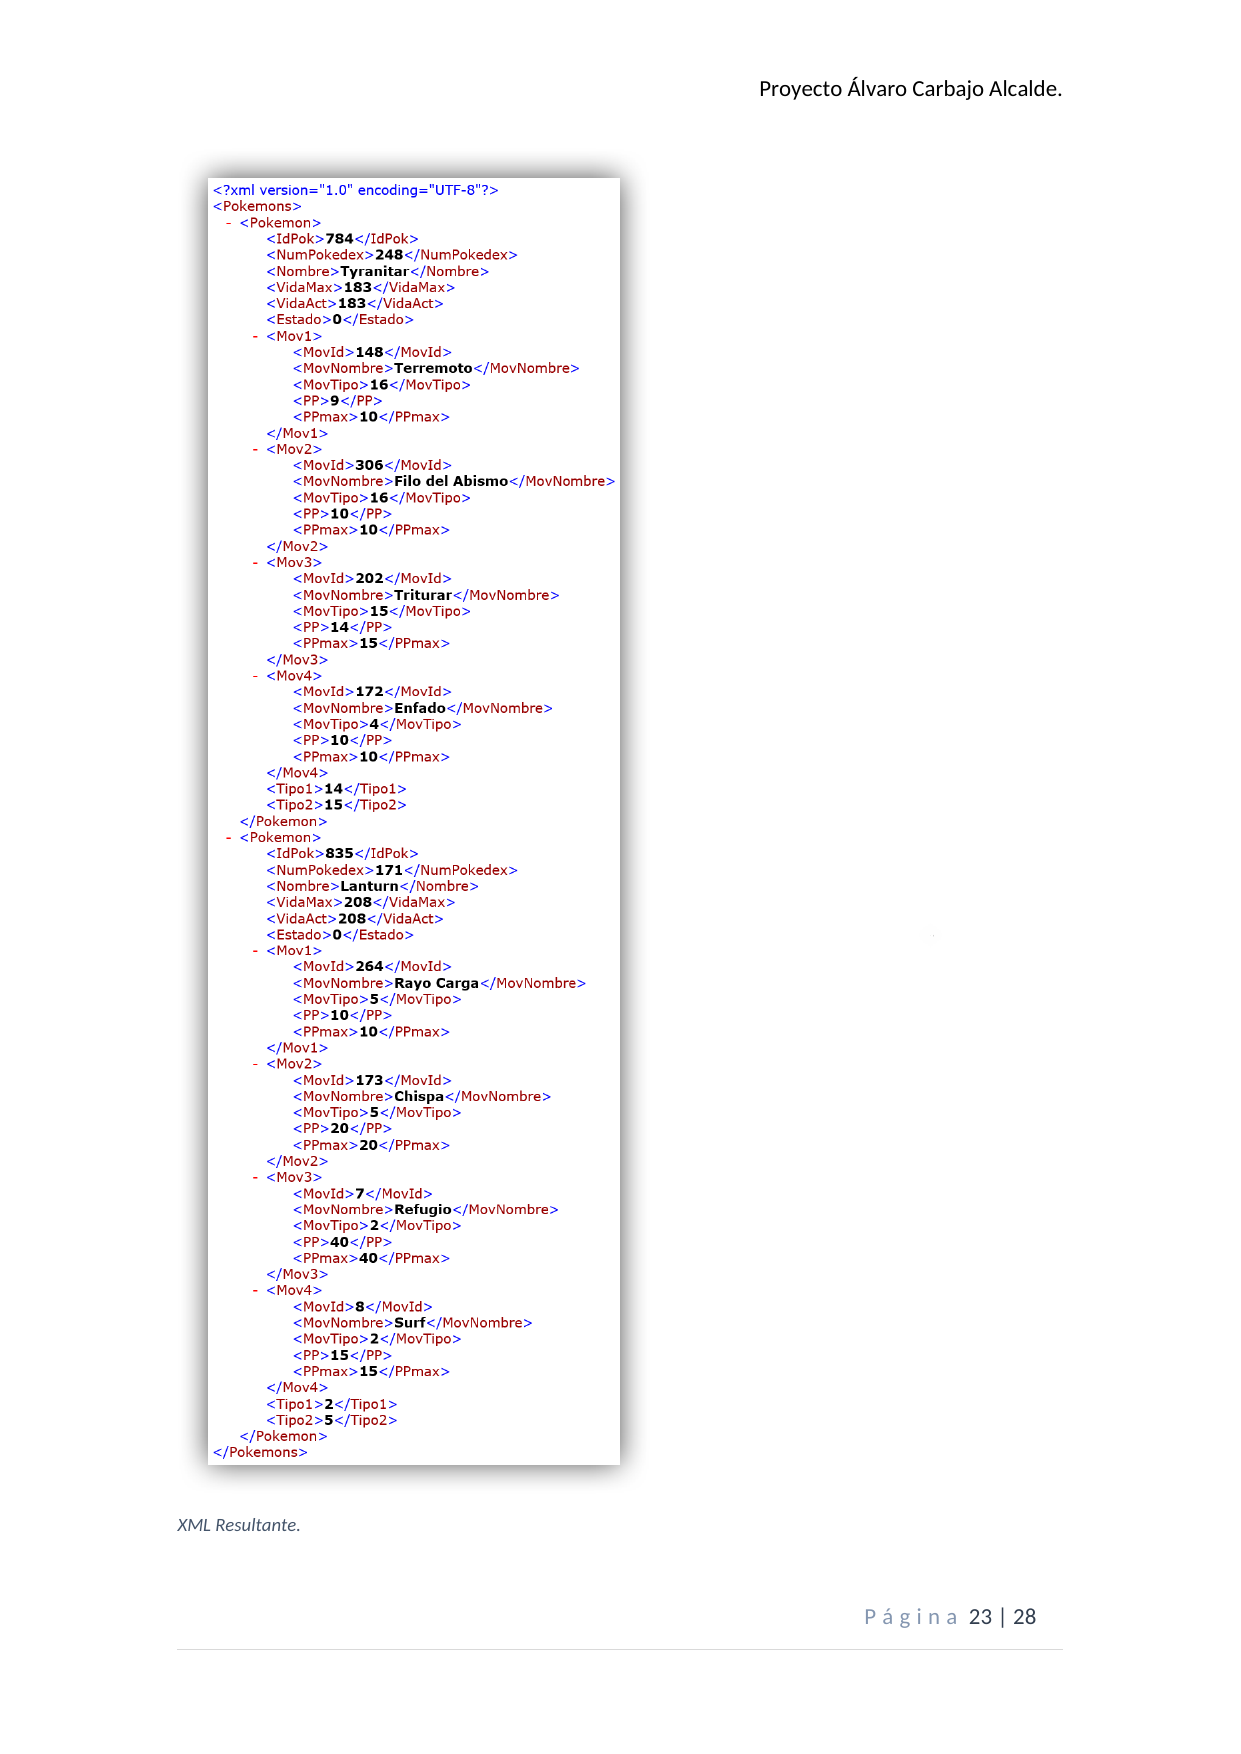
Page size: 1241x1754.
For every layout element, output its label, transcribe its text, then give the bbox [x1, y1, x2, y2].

text XML Resultante. [177, 1513, 1063, 1536]
picture [208, 178, 934, 1465]
